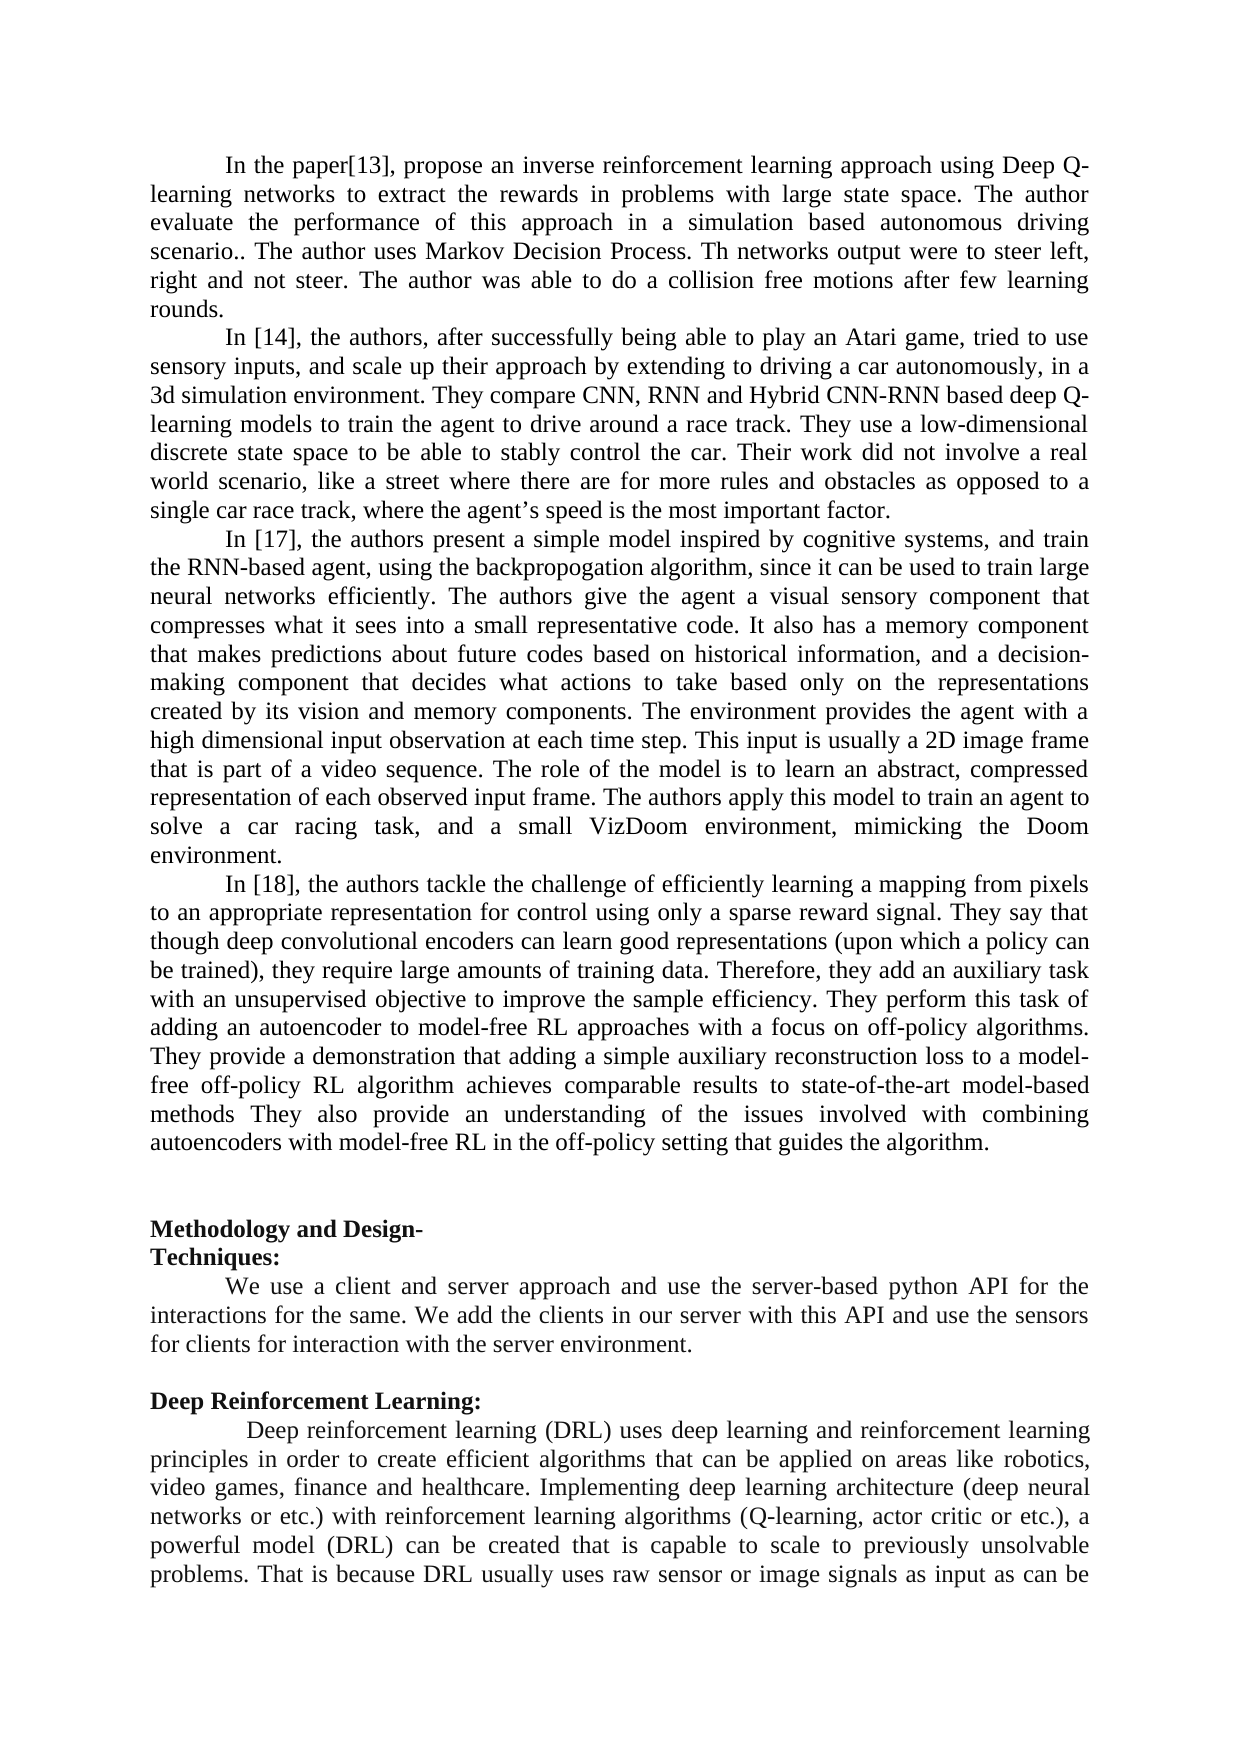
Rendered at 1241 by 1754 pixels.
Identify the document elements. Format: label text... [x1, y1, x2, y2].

text In [18], the authors tackle the challenge of efficiently learning a mapping from pixels to an appropriate representation for control using only a sparse reward signal. They say that though deep convolutional encoders can learn good representations (upon which a policy can be trained), they require large amounts of training data. Therefore, they add an auxiliary task with an unsupervised objective to improve the sample efficiency. They perform this task of adding an autoencoder to model-free RL approaches with a focus on off-policy algorithms. They provide a demonstration that adding a simple auxiliary reconstruction loss to a model-free off-policy RL algorithm achieves comparable results to state-of-the-art model-based methods They also provide an understanding of the issues involved with combining autoencoders with model-free RL in the off-policy setting that guides the algorithm. [150, 869, 1090, 1156]
text Techniques: [150, 1242, 1090, 1271]
text Deep Reinforcement Learning: [150, 1386, 1090, 1415]
text In [17], the authors present a simple model inspired by cognitive systems, and train the RNN-based agent, using the backpropogation algorithm, since it can be used to train large neural networks efficiently. The authors give the agent a visual sensory component that compresses what it sees into a small representative code. It also has a memory component that makes predictions about future codes based on historical information, and a decision-making component that decides what actions to take based only on the representations created by its vision and memory components. The environment provides the agent with a high dimensional input observation at each time step. This input is usually a 2D image frame that is part of a video sequence. The role of the model is to learn an abstract, compressed representation of each observed input frame. The authors apply this model to train an agent to solve a car racing task, and a small VizDoom environment, mimicking the Doom environment. [150, 524, 1090, 869]
text In [14], the authors, after successfully being able to play an Atari game, tried to use sensory inputs, and scale up their approach by extending to driving a car autonomously, in a 3d simulation environment. They compare CNN, RNN and Hybrid CNN-RNN based deep Q-learning models to train the agent to drive around a race track. They use a low-dimensional discrete state space to be able to stably control the car. Their work did not involve a real world scenario, like a street where there are for more rules and obstacles as opposed to a single car race track, where the agent’s speed is the most important factor. [150, 322, 1090, 524]
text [150, 1415, 1090, 1587]
text We use a client and server approach and use the server-based python API for the interactions for the same. We add the clients in our server with this API and use the sensors for clients for interaction with the server environment. [150, 1271, 1090, 1357]
text In the paper[13], propose an inverse reinforcement learning approach using Deep Q-learning networks to extract the rewards in problems with large state space. The author evaluate the performance of this approach in a simulation based autonomous driving scenario.. The author uses Markov Decision Process. Th networks output were to steer left, right and not steer. The author was able to do a collision free motions after few learning rounds. [150, 150, 1090, 322]
text Methodology and Design- [150, 1214, 1090, 1242]
